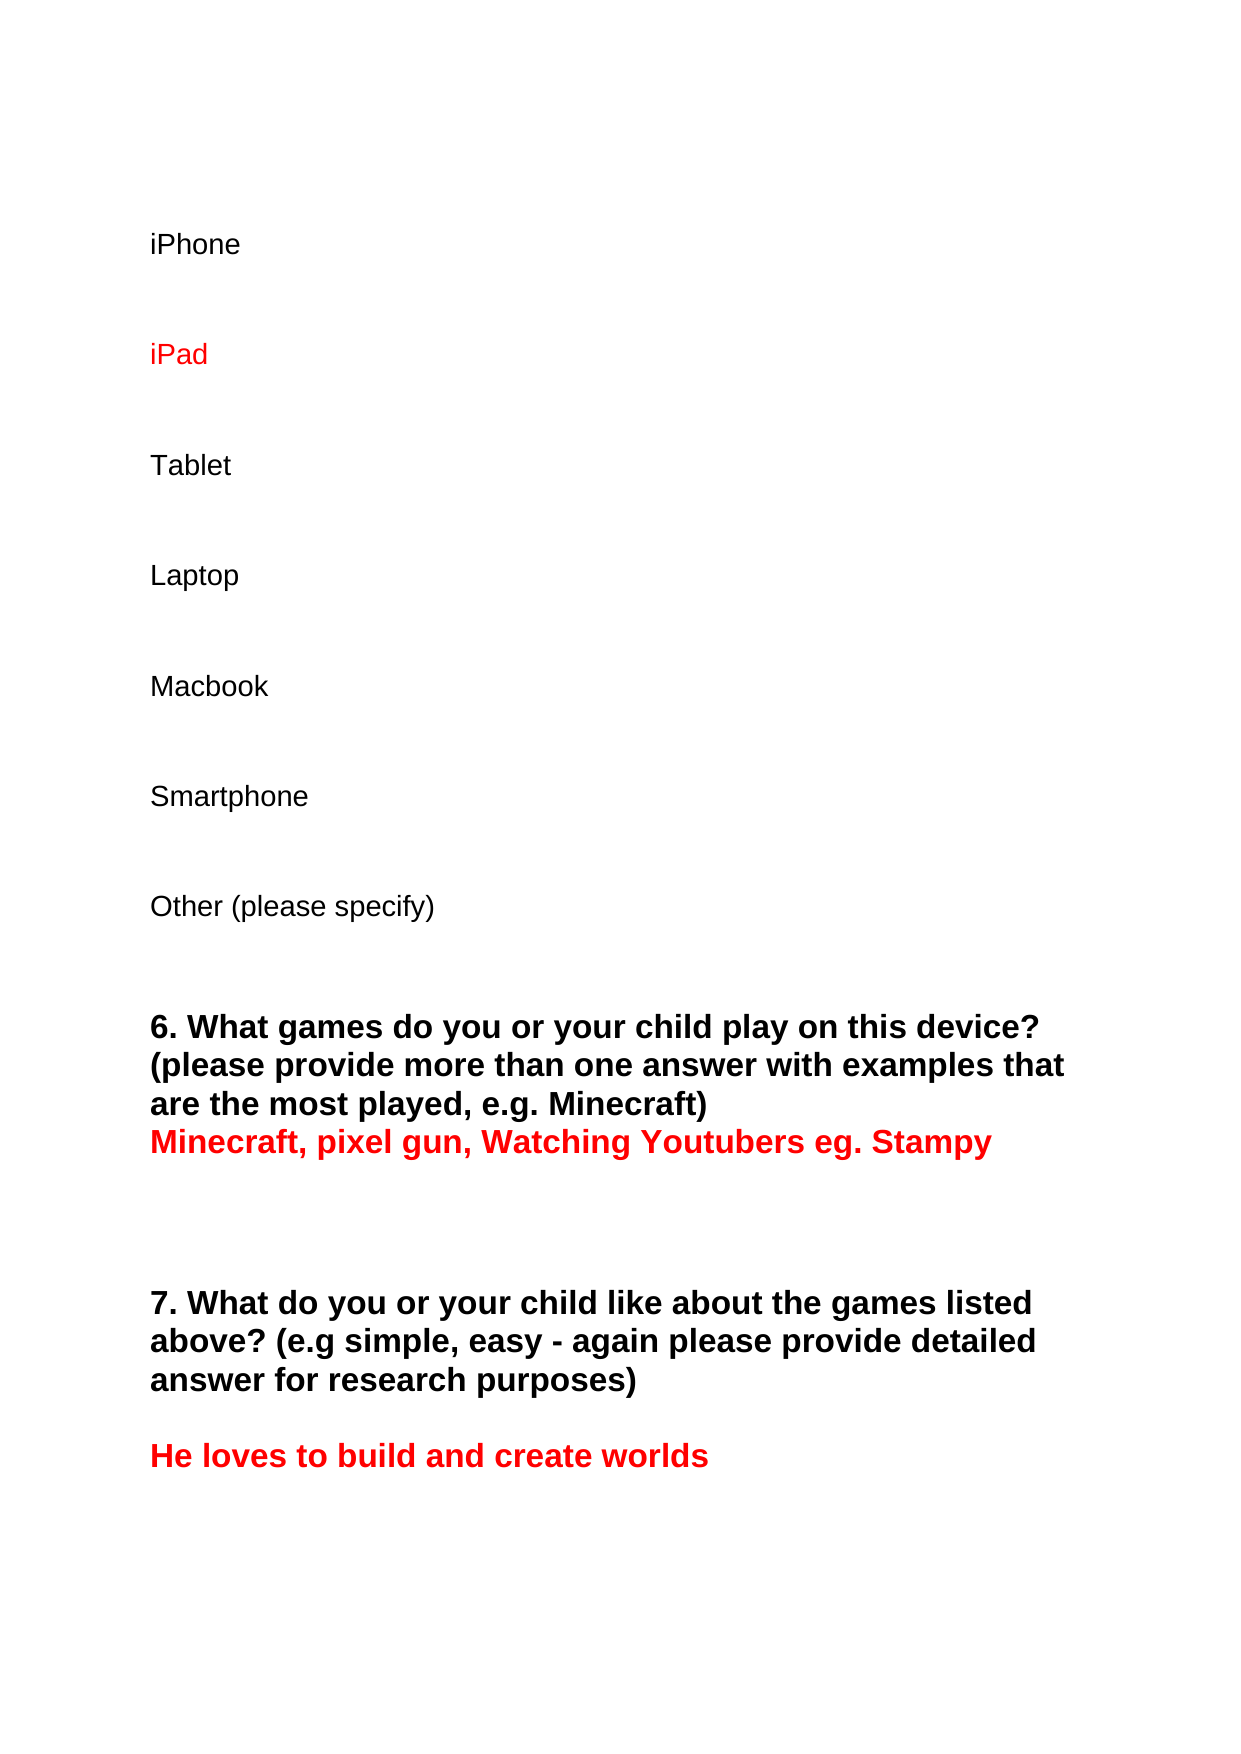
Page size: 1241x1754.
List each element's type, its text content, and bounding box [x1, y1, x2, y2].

text Other (please specify) [150, 889, 1090, 923]
text He loves to build and create worlds [150, 1437, 1090, 1475]
text 7. What do you or your child like about the games listed above? (e.g simple, easy - again please provide detailed answer for research purposes) [150, 1283, 1090, 1398]
text 6. What games do you or your child play on this device? (please provide more than one answer with examples that are the most played, e.g. Minecraft) [150, 1007, 1090, 1122]
text Minecraft, pixel gun, Watching Youtubers eg. Stampy [150, 1122, 1090, 1161]
text Laptop [150, 558, 1090, 592]
text iPad [150, 337, 1090, 371]
text Tablet [150, 448, 1090, 481]
text Smartphone [150, 779, 1090, 812]
text Macbook [150, 668, 1090, 702]
text iPhone [150, 227, 1090, 260]
